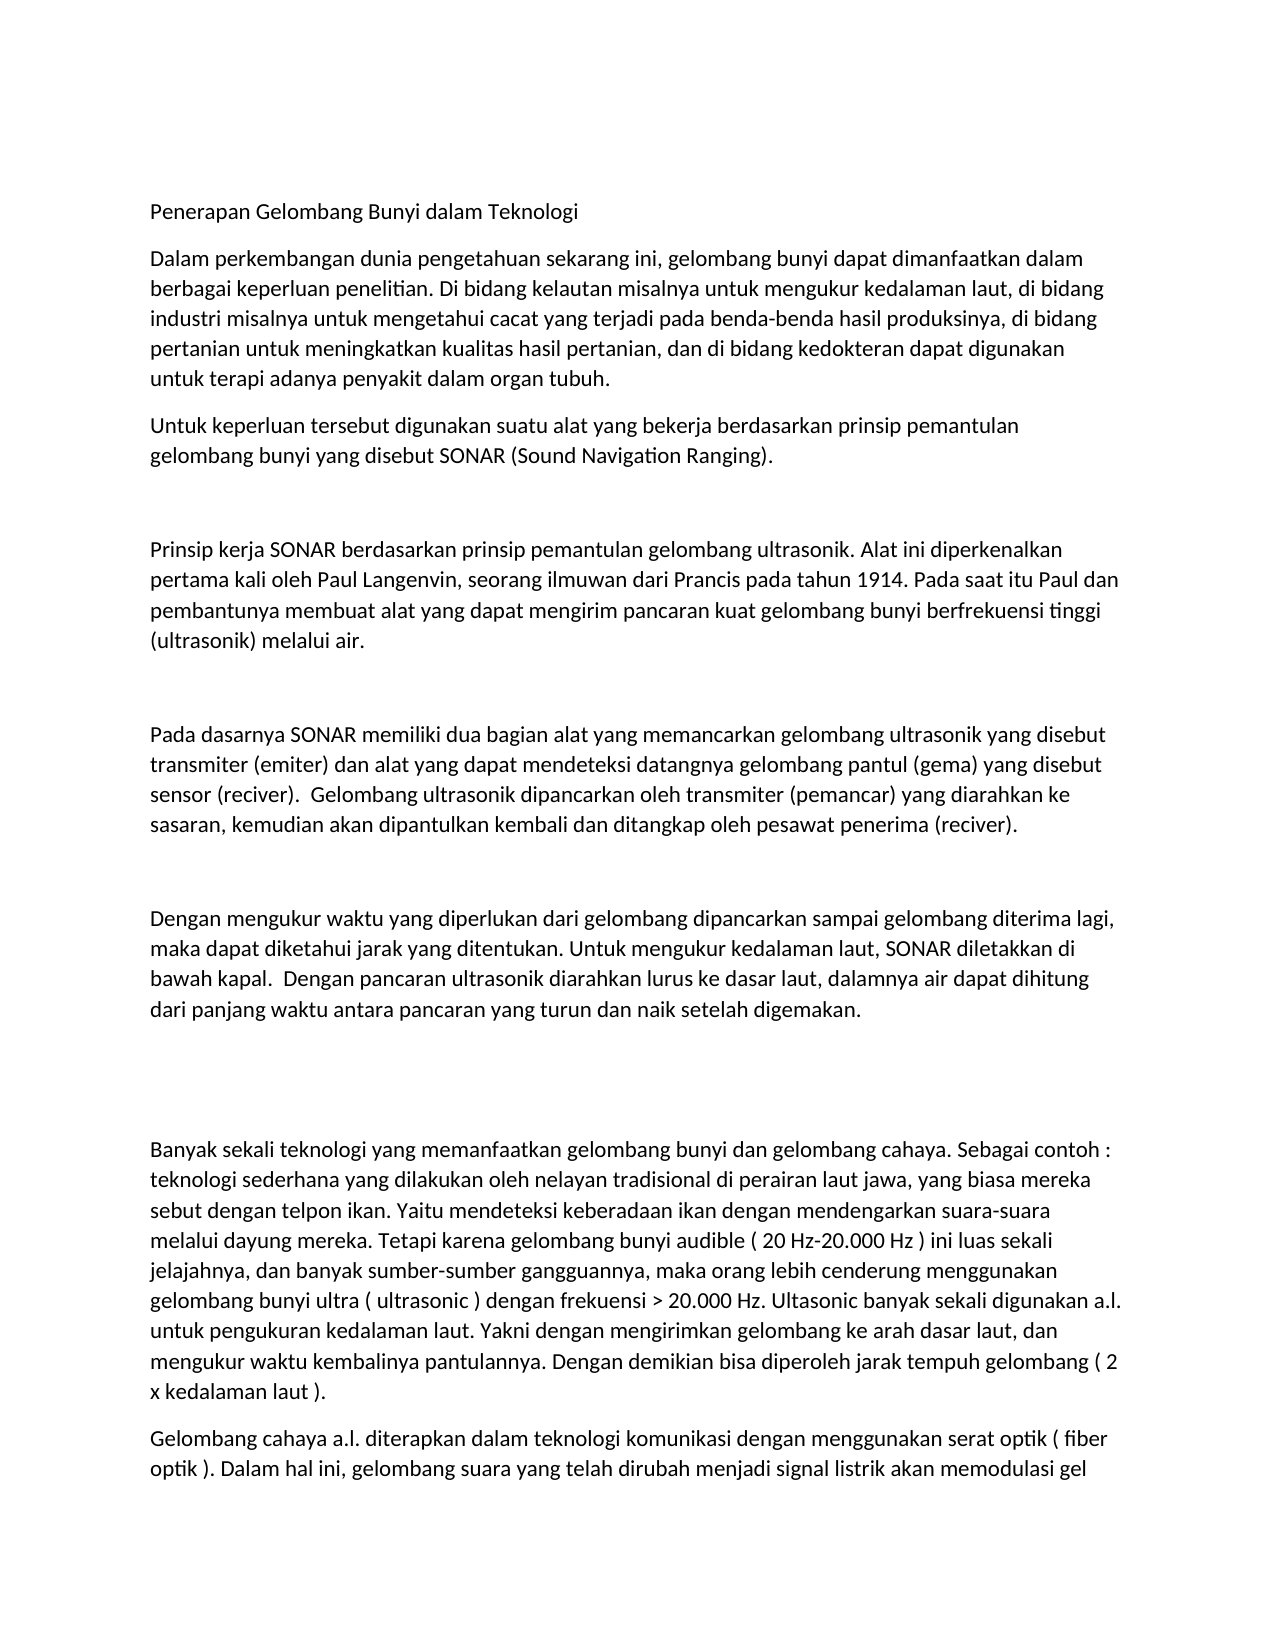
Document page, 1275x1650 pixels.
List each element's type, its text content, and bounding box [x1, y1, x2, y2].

text Prinsip kerja SONAR berdasarkan prinsip pemantulan gelombang ultrasonik. Alat ini diperkenalkan pertama kali oleh Paul Langenvin, seorang ilmuwan dari Prancis pada tahun 1914. Pada saat itu Paul dan pembantunya membuat alat yang dapat mengirim pancaran kuat gelombang bunyi berfrekuensi tinggi (ultrasonik) melalui air. [150, 535, 1125, 654]
text Dengan mengukur waktu yang diperlukan dari gelombang dipancarkan sampai gelombang diterima lagi, maka dapat diketahui jarak yang ditentukan. Untuk mengukur kedalaman laut, SONAR diletakkan di bawah kapal. Dengan pancaran ultrasonik diarahkan lurus ke dasar laut, dalamnya air dapat dihitung dari panjang waktu antara pancaran yang turun dan naik setelah digemakan. [150, 904, 1125, 1023]
text Untuk keperluan tersebut digunakan suatu alat yang bekerja berdasarkan prinsip pemantulan gelombang bunyi yang disebut SONAR (Sound Navigation Ranging). [150, 411, 1125, 470]
text Pada dasarnya SONAR memiliki dua bagian alat yang memancarkan gelombang ultrasonik yang disebut transmiter (emiter) dan alat yang dapat mendeteksi datangnya gelombang pantul (gema) yang disebut sensor (reciver). Gelombang ultrasonik dipancarkan oleh transmiter (pemancar) yang diarahkan ke sasaran, kemudian akan dipantulkan kembali dan ditangkap oleh pesawat penerima (reciver). [150, 720, 1125, 838]
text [150, 1424, 1125, 1482]
text Banyak sekali teknologi yang memanfaatkan gelombang bunyi dan gelombang cahaya. Sebagai contoh : teknologi sederhana yang dilakukan oleh nelayan tradisional di perairan laut jawa, yang biasa mereka sebut dengan telpon ikan. Yaitu mendeteksi keberadaan ikan dengan mendengarkan suara-suara melalui dayung mereka. Tetapi karena gelombang bunyi audible ( 20 Hz-20.000 Hz ) ini luas sekali jelajahnya, dan banyak sumber-sumber gangguannya, maka orang lebih cenderung menggunakan gelombang bunyi ultra ( ultrasonic ) dengan frekuensi > 20.000 Hz. Ultasonic banyak sekali digunakan a.l. untuk pengukuran kedalaman laut. Yakni dengan mengirimkan gelombang ke arah dasar laut, dan mengukur waktu kembalinya pantulannya. Dengan demikian bisa diperoleh jarak tempuh gelombang ( 2 x kedalaman laut ). [150, 1135, 1125, 1405]
text Dalam perkembangan dunia pengetahuan sekarang ini, gelombang bunyi dapat dimanfaatkan dalam berbagai keperluan penelitian. Di bidang kelautan misalnya untuk mengukur kedalaman laut, di bidang industri misalnya untuk mengetahui cacat yang terjadi pada benda-benda hasil produksinya, di bidang pertanian untuk meningkatkan kualitas hasil pertanian, dan di bidang kedokteran dapat digunakan untuk terapi adanya penyakit dalam organ tubuh. [150, 244, 1125, 393]
text Penerapan Gelombang Bunyi dalam Teknologi [150, 197, 1125, 225]
